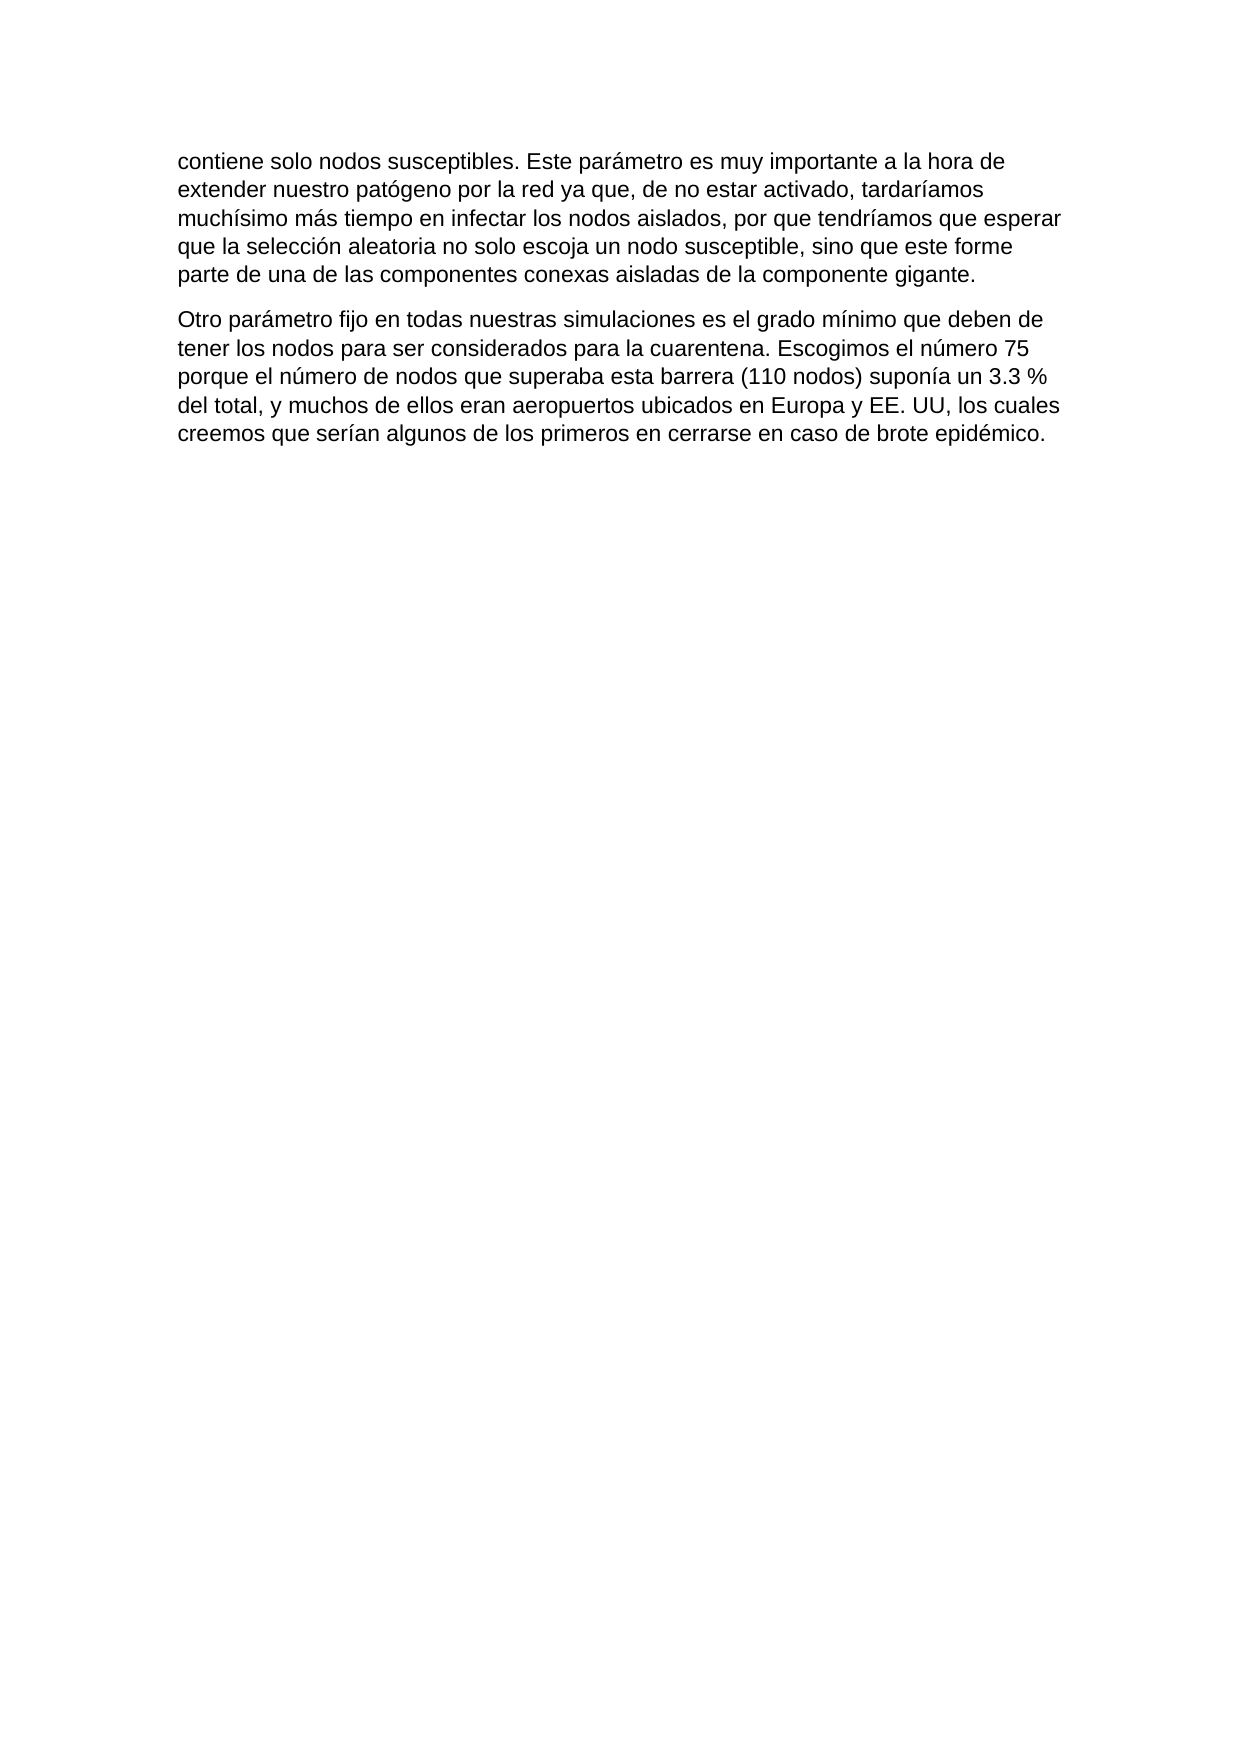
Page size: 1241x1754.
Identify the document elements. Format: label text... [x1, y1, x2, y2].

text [177, 148, 1063, 288]
text Otro parámetro fijo en todas nuestras simulaciones es el grado mínimo que deben de tener los nodos para ser considerados para la cuarentena. Escogimos el número 75 porque el número de nodos que superaba esta barrera (110 nodos) suponía un 3.3 % del total, y muchos de ellos eran aeropuertos ubicados en Europa y EE. UU, los cuales creemos que serían algunos de los primeros en cerrarse en caso de brote epidémico. [177, 306, 1063, 447]
